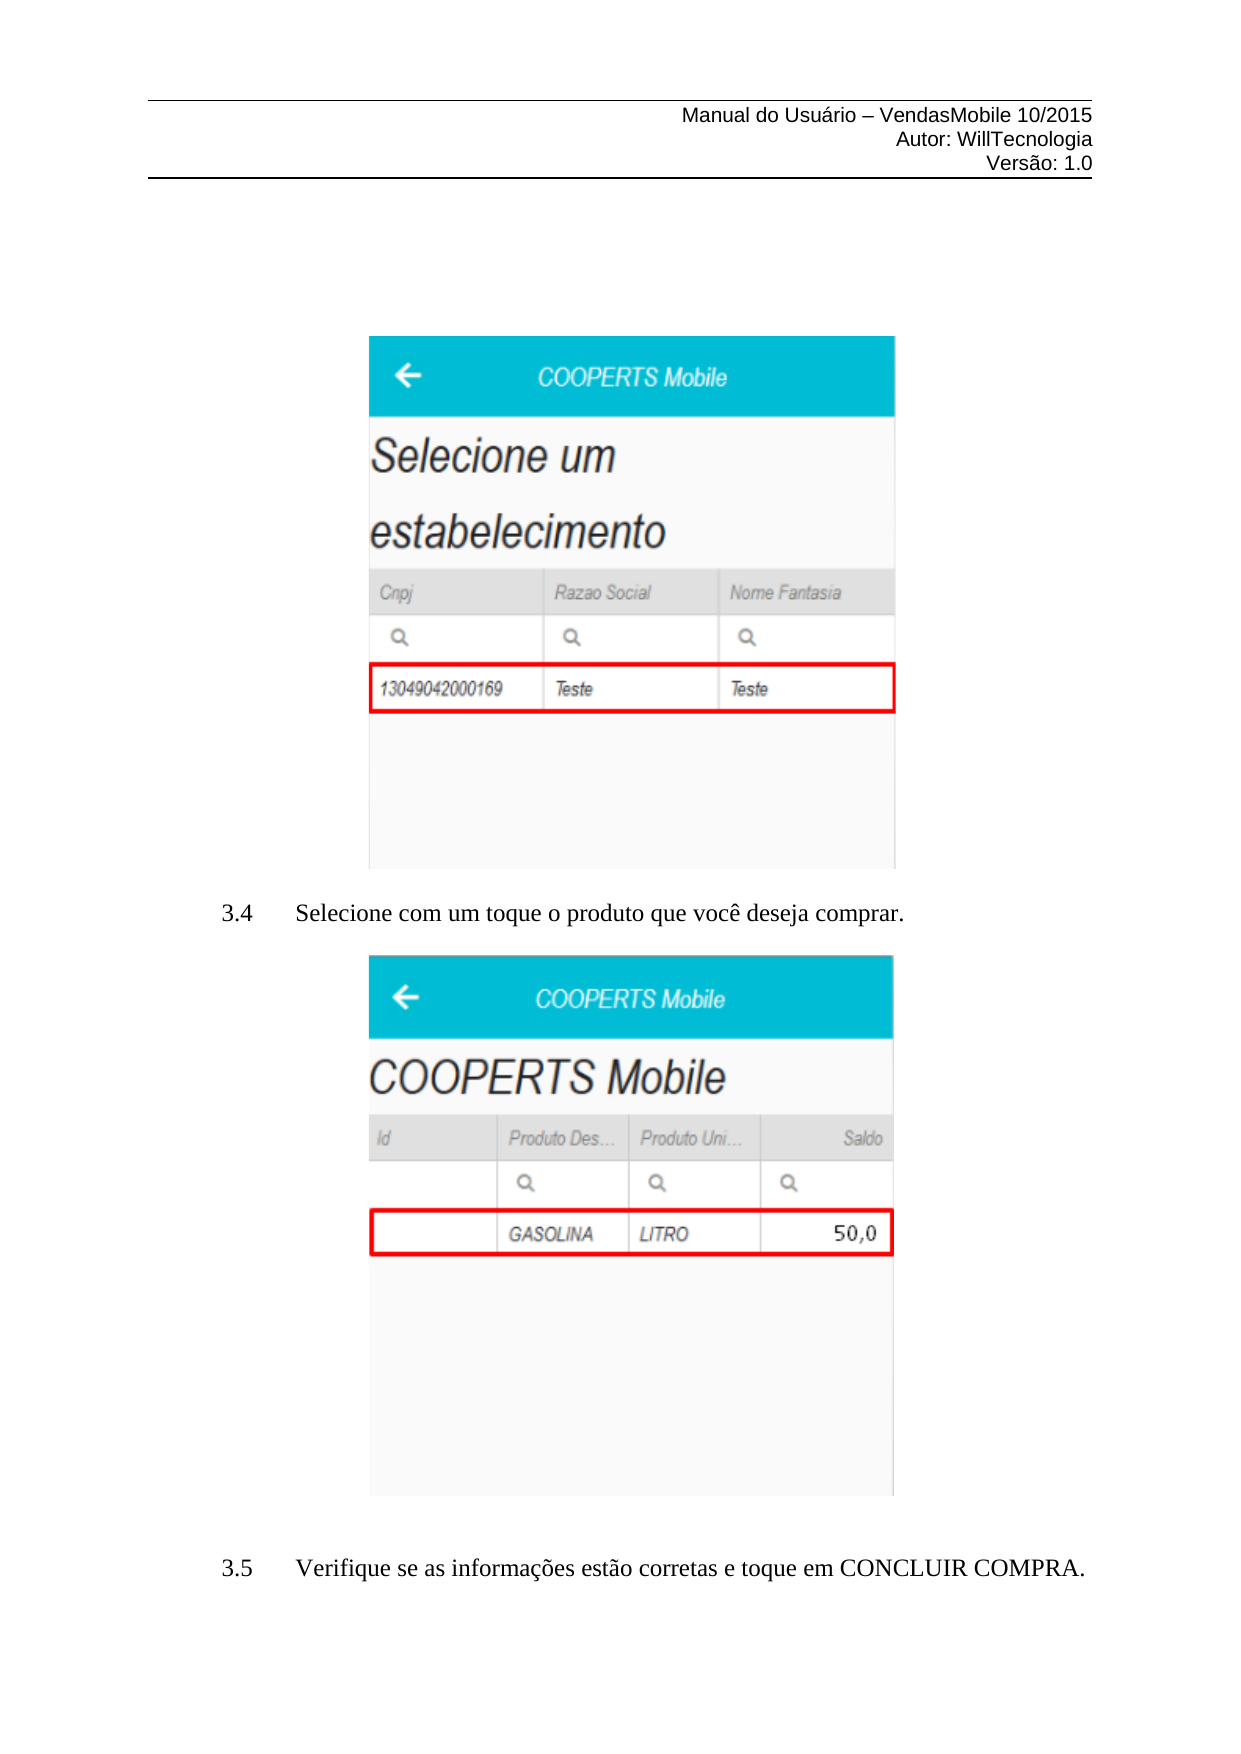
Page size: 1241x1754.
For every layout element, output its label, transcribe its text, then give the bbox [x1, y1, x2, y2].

text 3.5 Verifique se as informações estão corretas e toque em CONCLUIR COMPRA. [148, 1553, 1092, 1582]
picture [368, 955, 894, 1496]
picture [368, 336, 896, 869]
text 3.4 Selecione com um toque o produto que você deseja comprar. [148, 898, 1092, 926]
